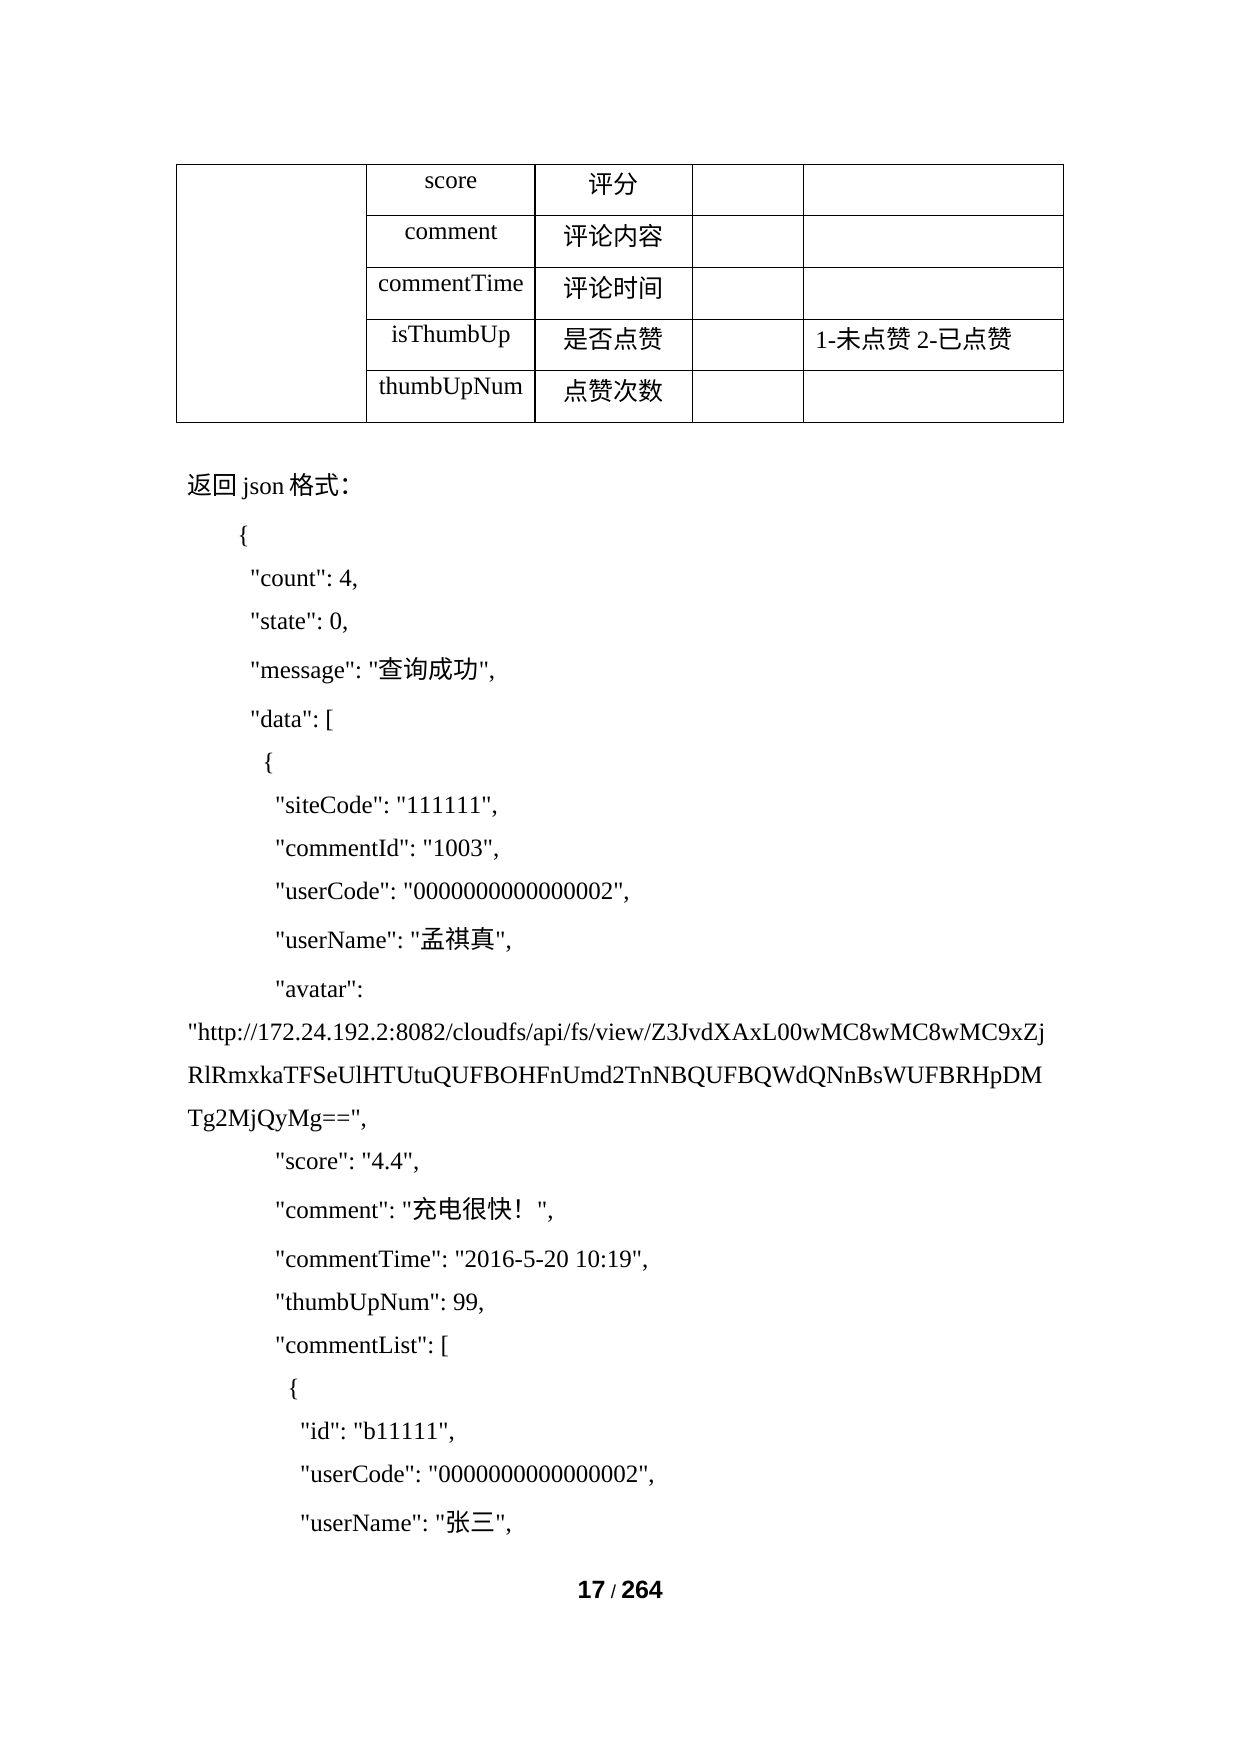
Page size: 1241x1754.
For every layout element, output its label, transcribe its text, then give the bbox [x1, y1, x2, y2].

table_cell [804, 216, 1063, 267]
text { [187, 1373, 1053, 1402]
text 返回json格式： [187, 466, 1053, 502]
text { [187, 747, 1053, 776]
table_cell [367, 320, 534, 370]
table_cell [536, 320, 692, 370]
text "score": "4.4", [187, 1146, 1053, 1175]
text "message": "查询成功", [187, 649, 1053, 686]
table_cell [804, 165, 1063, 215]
text "count": 4, [187, 563, 1053, 592]
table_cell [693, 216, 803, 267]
text "avatar": "http://172.24.192.2:8082/cloudfs/api/fs/view/Z3JvdXAxL00wMC8wMC8wMC9xZjRlRmxkaTFSeUlHTUtuQUFBOHFnUmd2TnNBQUFBQWdQNnBsWUFBRHpDMTg2MjQyMg==", [187, 974, 1053, 1132]
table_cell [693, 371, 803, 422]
text "userName": "张三", [187, 1503, 1053, 1539]
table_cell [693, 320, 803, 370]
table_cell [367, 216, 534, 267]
text "userCode": "0000000000000002", [187, 876, 1053, 905]
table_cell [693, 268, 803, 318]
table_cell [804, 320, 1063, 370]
text "commentList": [ [187, 1330, 1053, 1359]
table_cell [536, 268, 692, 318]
text "thumbUpNum": 99, [187, 1287, 1053, 1316]
text "data": [ [187, 704, 1053, 733]
text { [187, 520, 1053, 549]
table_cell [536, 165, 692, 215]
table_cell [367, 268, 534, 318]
text "userName": "孟祺真", [187, 919, 1053, 956]
text "id": "b11111", [187, 1416, 1053, 1445]
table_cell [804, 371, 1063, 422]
text "userCode": "0000000000000002", [187, 1459, 1053, 1488]
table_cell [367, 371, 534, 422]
text "commentTime": "2016-5-20 10:19", [187, 1244, 1053, 1273]
text "siteCode": "111111", [187, 790, 1053, 819]
text "state": 0, [187, 606, 1053, 635]
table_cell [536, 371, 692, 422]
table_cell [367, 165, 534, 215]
text "comment": "充电很快！", [187, 1189, 1053, 1226]
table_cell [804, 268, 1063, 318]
text "commentId": "1003", [187, 833, 1053, 862]
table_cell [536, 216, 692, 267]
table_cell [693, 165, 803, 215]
